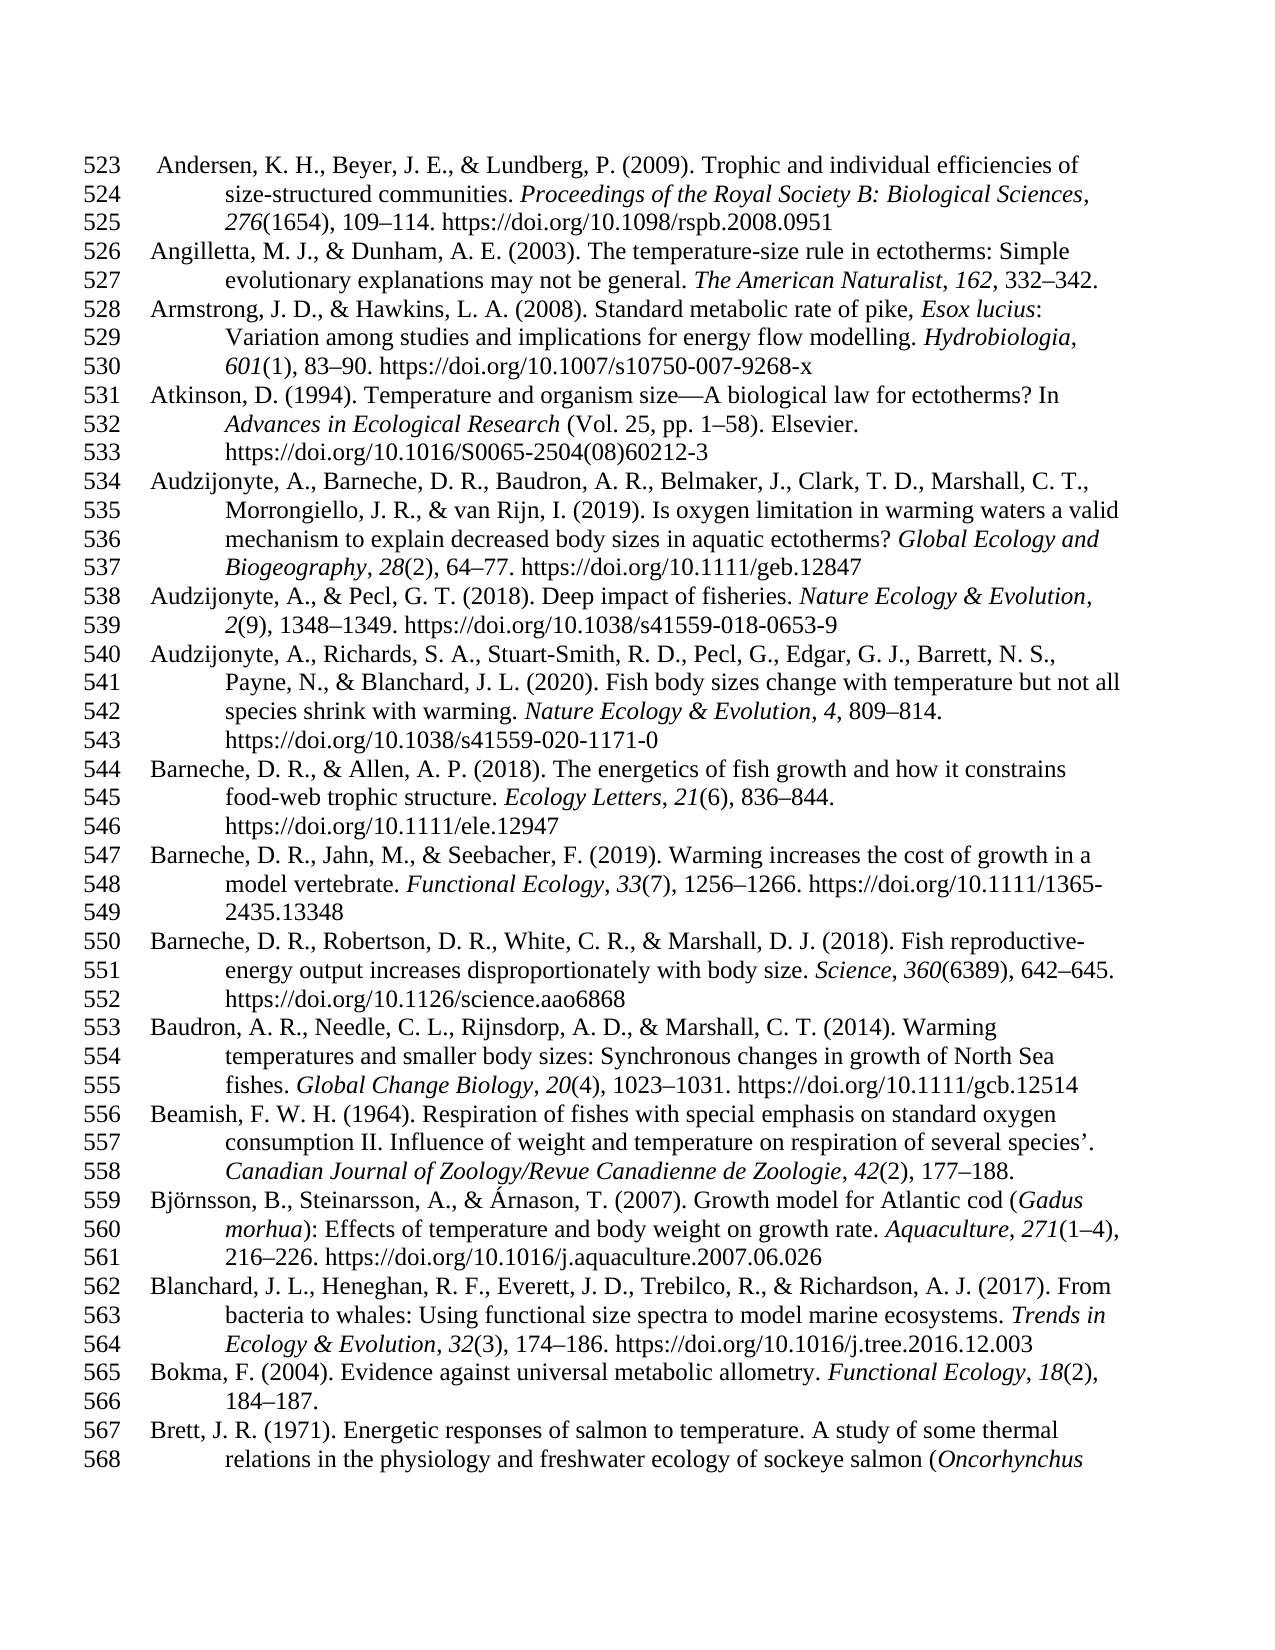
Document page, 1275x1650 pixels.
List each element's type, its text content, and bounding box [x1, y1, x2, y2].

text Audzijonyte, A., Richards, S. A., Stuart-Smith, R. D., Pecl, G., Edgar, G. J., Barrett, N. S., Payne, N., & Blanchard, J. L. (2020). Fish body sizes change with temperature but not all species shrink with warming. Nature Ecology & Evolution, 4, 809–814. https://doi.org/10.1038/s41559-020-1171-0 [150, 639, 1125, 754]
text Audzijonyte, A., & Pecl, G. T. (2018). Deep impact of fisheries. Nature Ecology & Evolution, 2(9), 1348–1349. https://doi.org/10.1038/s41559-018-0653-9 [150, 581, 1125, 639]
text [150, 1415, 1125, 1472]
text Bokma, F. (2004). Evidence against universal metabolic allometry. Functional Ecology, 18(2), 184–187. [150, 1357, 1125, 1415]
text Armstrong, J. D., & Hawkins, L. A. (2008). Standard metabolic rate of pike, Esox lucius: Variation among studies and implications for energy flow modelling. Hydrobiologia, 601(1), 83–90. https://doi.org/10.1007/s10750-007-9268-x [150, 294, 1125, 380]
text Björnsson, B., Steinarsson, A., & Árnason, T. (2007). Growth model for Atlantic cod (Gadus morhua): Effects of temperature and body weight on growth rate. Aquaculture, 271(1–4), 216–226. https://doi.org/10.1016/j.aquaculture.2007.06.026 [150, 1185, 1125, 1271]
text Andersen, K. H., Beyer, J. E., & Lundberg, P. (2009). Trophic and individual efficiencies of size-structured communities. Proceedings of the Royal Society B: Biological Sciences, 276(1654), 109–114. https://doi.org/10.1098/rspb.2008.0951 [150, 150, 1125, 236]
text Baudron, A. R., Needle, C. L., Rijnsdorp, A. D., & Marshall, C. T. (2014). Warming temperatures and smaller body sizes: Synchronous changes in growth of North Sea fishes. Global Change Biology, 20(4), 1023–1031. https://doi.org/10.1111/gcb.12514 [150, 1012, 1125, 1099]
text Audzijonyte, A., Barneche, D. R., Baudron, A. R., Belmaker, J., Clark, T. D., Marshall, C. T., Morrongiello, J. R., & van Rijn, I. (2019). Is oxygen limitation in warming waters a valid mechanism to explain decreased body sizes in aquatic ectotherms? Global Ecology and Biogeography, 28(2), 64–77. https://doi.org/10.1111/geb.12847 [150, 466, 1125, 581]
text Beamish, F. W. H. (1964). Respiration of fishes with special emphasis on standard oxygen consumption II. Influence of weight and temperature on respiration of several species’. Canadian Journal of Zoology/Revue Canadienne de Zoologie, 42(2), 177–188. [150, 1099, 1125, 1185]
text Blanchard, J. L., Heneghan, R. F., Everett, J. D., Trebilco, R., & Richardson, A. J. (2017). From bacteria to whales: Using functional size spectra to model marine ecosystems. Trends in Ecology & Evolution, 32(3), 174–186. https://doi.org/10.1016/j.tree.2016.12.003 [150, 1271, 1125, 1357]
text Barneche, D. R., Jahn, M., & Seebacher, F. (2019). Warming increases the cost of growth in a model vertebrate. Functional Ecology, 33(7), 1256–1266. https://doi.org/10.1111/1365-2435.13348 [150, 840, 1125, 926]
text Barneche, D. R., Robertson, D. R., White, C. R., & Marshall, D. J. (2018). Fish reproductive-energy output increases disproportionately with body size. Science, 360(6389), 642–645. https://doi.org/10.1126/science.aao6868 [150, 926, 1125, 1012]
text Atkinson, D. (1994). Temperature and organism size—A biological law for ectotherms? In Advances in Ecological Research (Vol. 25, pp. 1–58). Elsevier. https://doi.org/10.1016/S0065-2504(08)60212-3 [150, 380, 1125, 466]
text Barneche, D. R., & Allen, A. P. (2018). The energetics of fish growth and how it constrains food-web trophic structure. Ecology Letters, 21(6), 836–844. https://doi.org/10.1111/ele.12947 [150, 754, 1125, 840]
text Angilletta, M. J., & Dunham, A. E. (2003). The temperature-size rule in ectotherms: Simple evolutionary explanations may not be general. The American Naturalist, 162, 332–342. [150, 236, 1125, 294]
